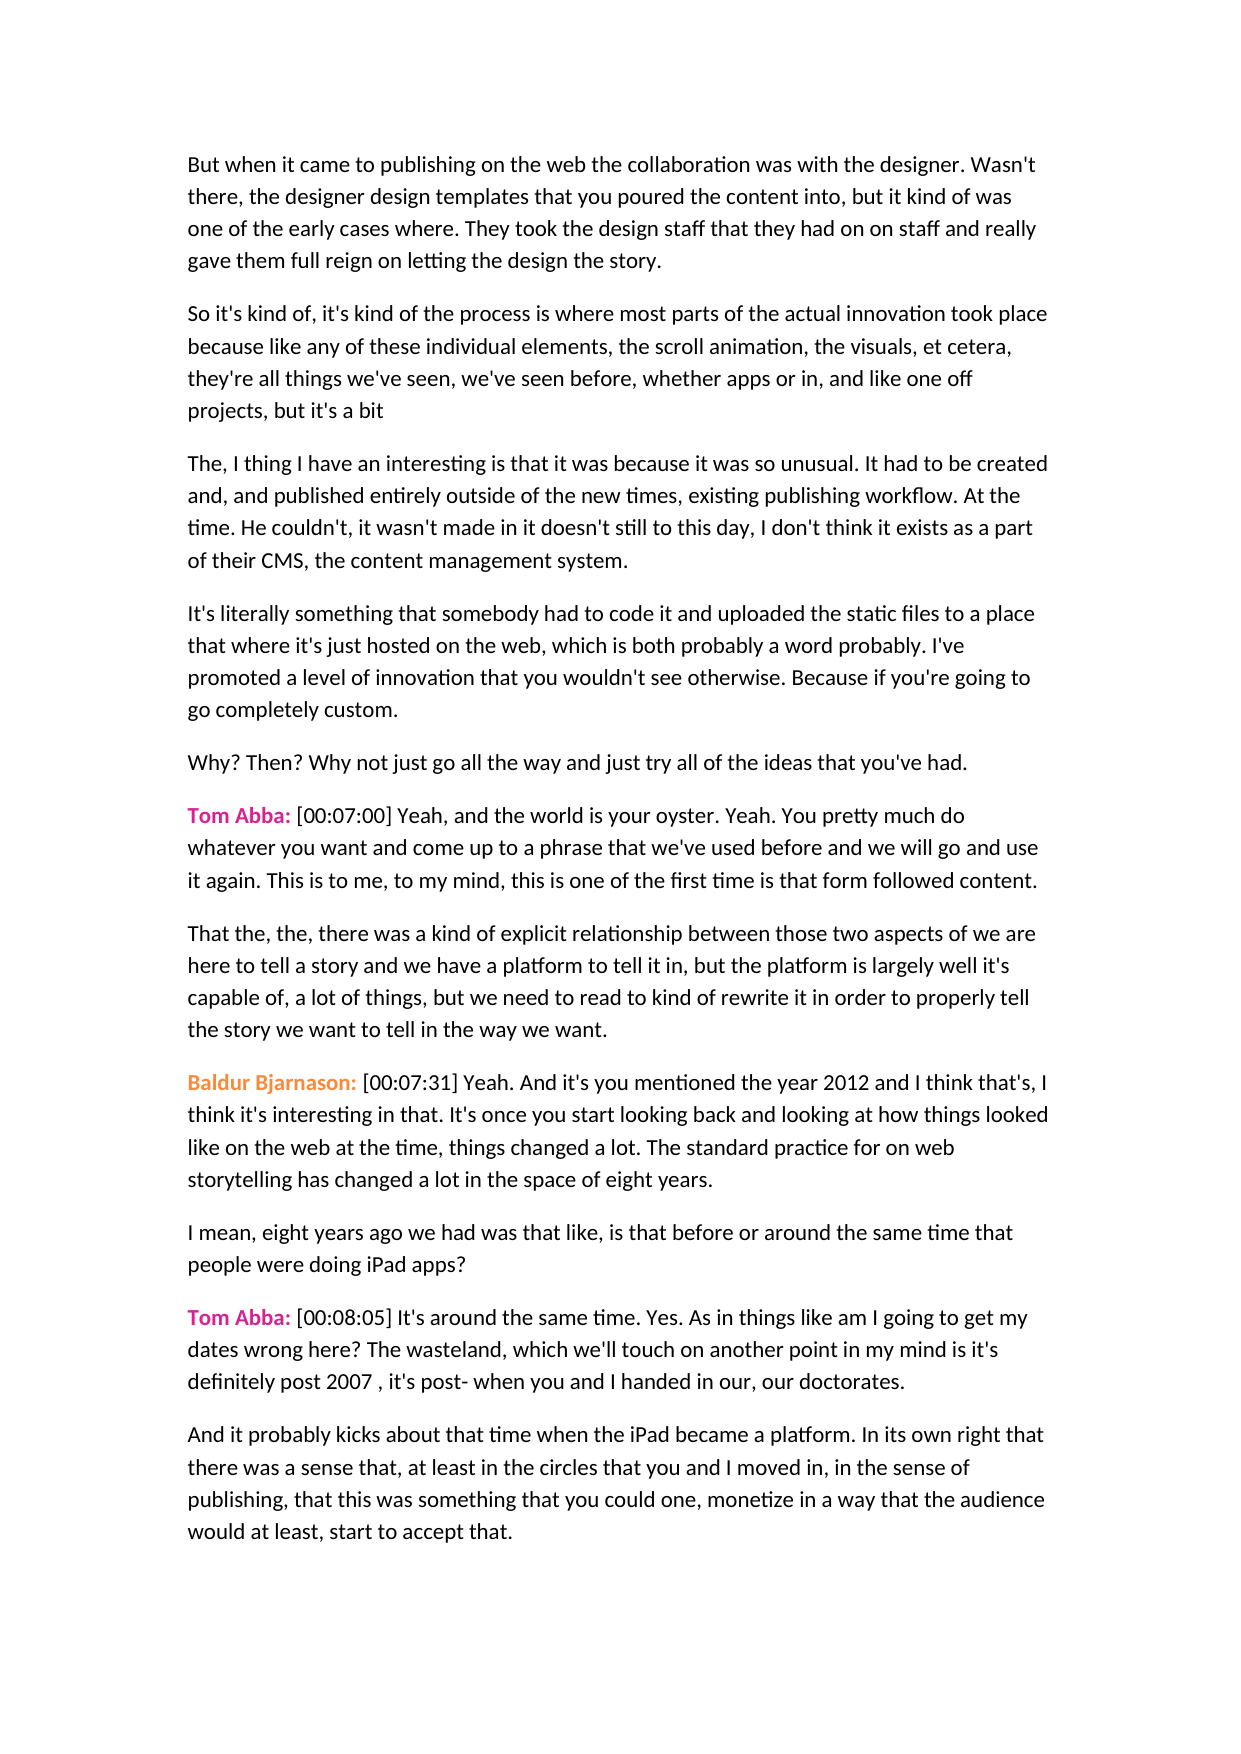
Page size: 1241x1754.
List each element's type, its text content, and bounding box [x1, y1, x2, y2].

text Baldur Bjarnason: [00:07:31] Yeah. And it's you mentioned the year 2012 and I think that's, I think it's interesting in that. It's once you start looking back and looking at how things looked like on the web at the time, things changed a lot. The standard practice for on web storytelling has changed a lot in the space of eight years. [187, 1068, 1053, 1193]
text It's literally something that somebody had to code it and uploaded the static files to a place that where it's just hosted on the web, which is both probably a word probably. I've promoted a level of innovation that you wouldn't see otherwise. Because if you're going to go completely custom. [187, 599, 1053, 723]
text The, I thing I have an interesting is that it was because it was so unusual. It had to be created and, and published entirely outside of the new times, existing publishing workflow. At the time. He couldn't, it wasn't made in it doesn't still to this day, I don't think it exists as a part of their CMS, the content management system. [187, 449, 1053, 574]
text That the, the, there was a kind of explicit relationship between those two aspects of we are here to tell a story and we have a platform to tell it in, but the platform is largely well it's capable of, a lot of things, but we need to read to kind of rewrite it in order to properly tell the story we want to tell in the way we want. [187, 919, 1053, 1043]
text And it probably kicks about that time when the iPad became a platform. In its own right that there was a sense that, at least in the circles that you and I moved in, in the sense of publishing, that this was something that you could one, monetize in a way that the audience would at least, start to accept that. [187, 1421, 1053, 1545]
text But when it came to publishing on the web the collaboration was with the designer. Wasn't there, the designer design templates that you poured the content into, but it kind of was one of the early cases where. They took the design staff that they had on on staff and really gave them full reign on letting the design the story. [187, 150, 1053, 274]
text Tom Abba: [00:08:05] It's around the same time. Yes. As in things like am I going to get my dates wrong here? The wasteland, which we'll touch on another point in my mind is it's definitely post 2007 , it's post- when you and I handed in our, our doctorates. [187, 1303, 1053, 1396]
text So it's kind of, it's kind of the process is where most parts of the actual innovation took place because like any of these individual elements, the scroll animation, the visuals, et cetera, they're all things we've seen, we've seen before, whether apps or in, and like one off projects, but it's a bit [187, 299, 1053, 424]
text Why? Then? Why not just go all the way and just try all of the ideas that you've had. [187, 748, 1053, 776]
text I mean, eight years ago we had was that like, is that before or around the same time that people were doing iPad apps? [187, 1218, 1053, 1278]
text Tom Abba: [00:07:00] Yeah, and the world is your oyster. Yeah. You pretty much do whatever you want and come up to a phrase that we've used before and we will go and use it again. This is to me, to my mind, this is one of the first time is that form followed content. [187, 801, 1053, 894]
